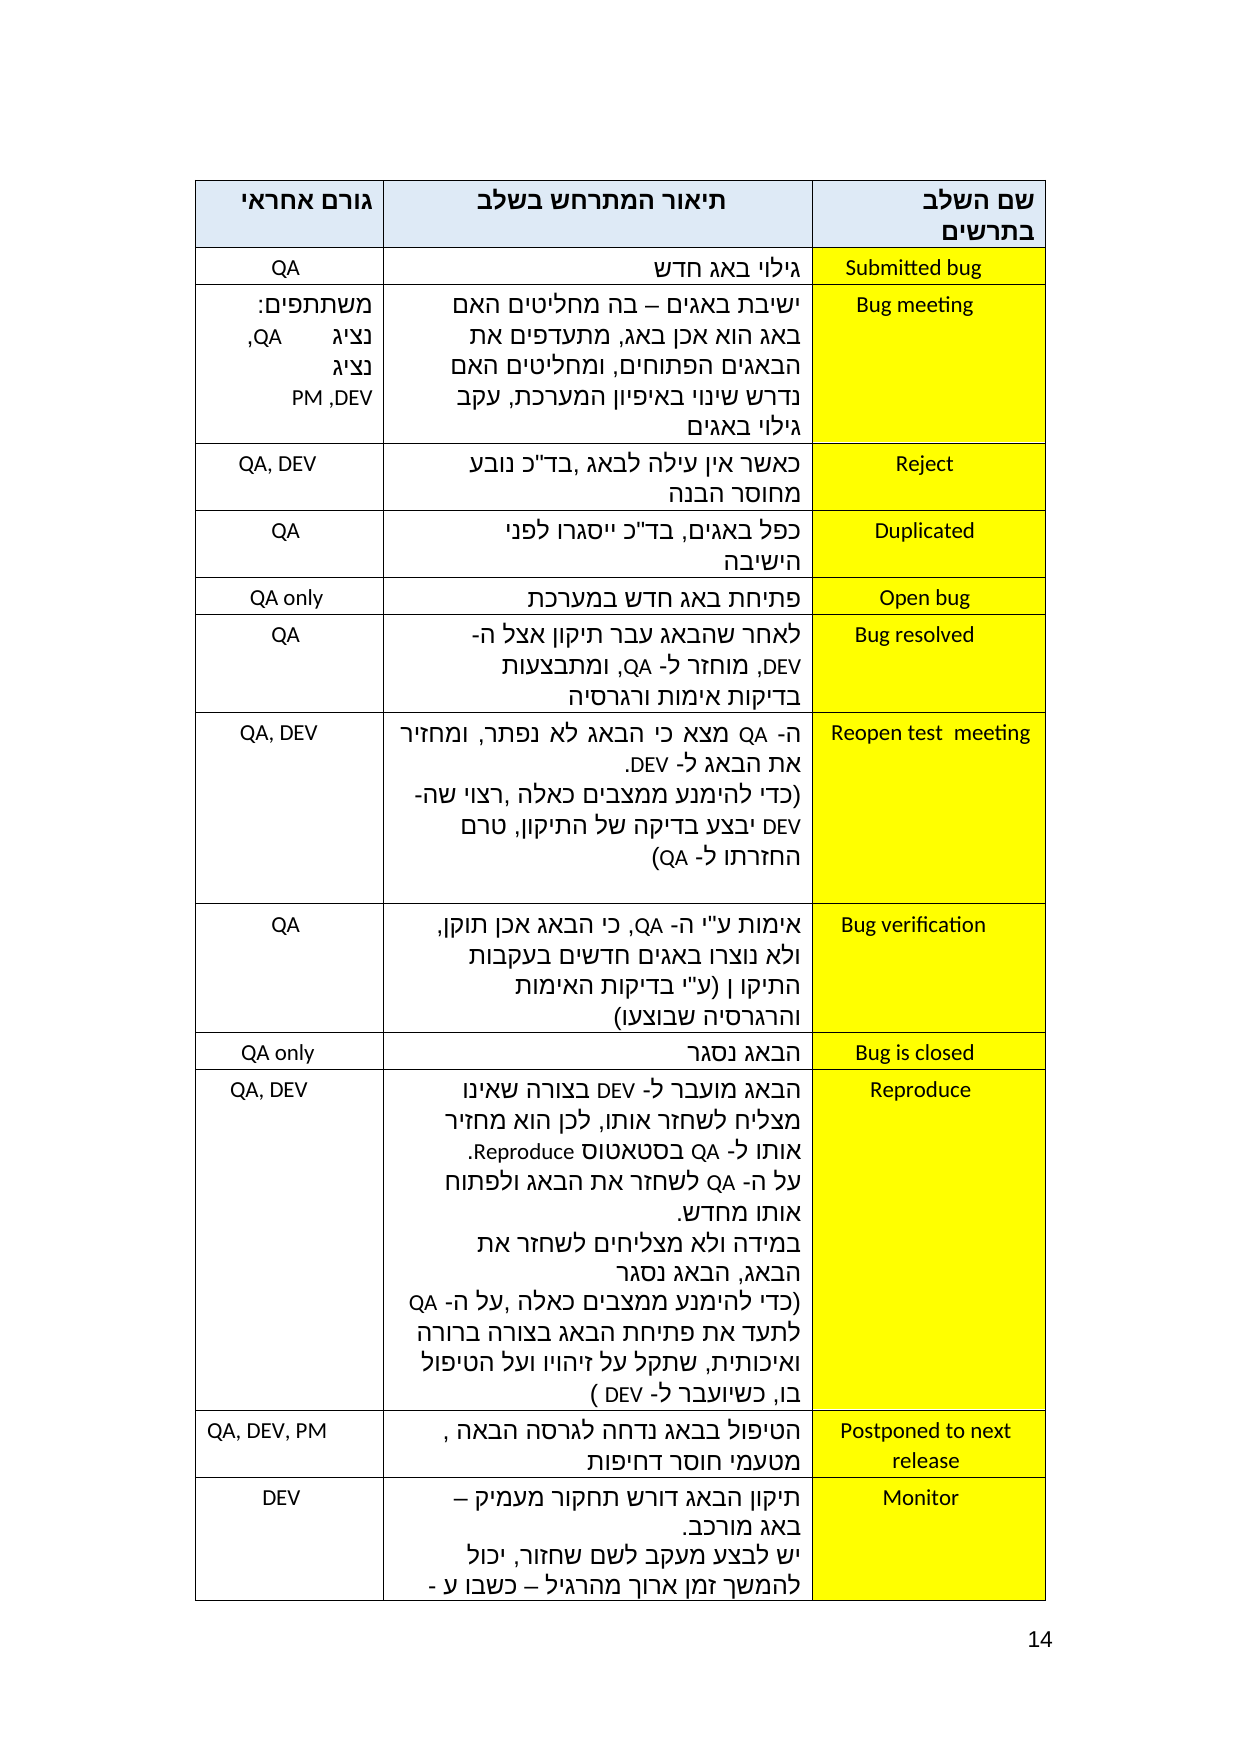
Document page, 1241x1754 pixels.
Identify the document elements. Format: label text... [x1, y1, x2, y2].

table_cell לאחר שהבאג עבר תיקון אצל ה- DEV, מוחזר ל- QA, ומתבצעות בדיקות אימות ורגרסיה [384, 615, 812, 712]
table_cell Open bug [813, 578, 1045, 614]
table_cell Bug meeting [813, 285, 1045, 442]
table_cell QA, DEV [196, 444, 383, 510]
table_cell QA [196, 615, 383, 712]
table_header תיאור המתרחש בשלב [384, 181, 812, 247]
table_cell QA [196, 248, 383, 284]
table_cell QA, DEV, PM [196, 1411, 383, 1477]
table_cell Postponed to next release [813, 1411, 1045, 1477]
table_cell Bug is closed [813, 1033, 1045, 1069]
table_cell הטיפול בבאג נדחה לגרסה הבאה ,מטעמי חוסר דחיפות [384, 1411, 812, 1477]
table_cell QA only [196, 578, 383, 614]
table_cell גילוי באג חדש [384, 248, 812, 284]
table_cell Reject [813, 444, 1045, 510]
table_header גורם אחראי [196, 181, 383, 247]
table_cell הבאג מועבר ל- DEV בצורה שאינו מצליח לשחזר אותו, לכן הוא מחזיר אותו ל- QA בסטאטוס Reproduce. על ה- QA לשחזר את הבאג ולפתוח אותו מחדש. במידה ולא מצליחים לשחזר את הבאג, הבאג נסגר (כדי להימנע ממצבים כאלה ,על ה- QA לתעד את פתיחת הבאג בצורה ברורה ואיכותית, שתקל על זיהויו ועל הטיפול בו, כשיועבר ל- DEV ) [384, 1070, 812, 1409]
table_cell QA only [196, 1033, 383, 1069]
table_cell משתתפים: נציג QA, נציג PM ,DEV [196, 285, 383, 442]
table_cell QA, DEV [196, 1070, 383, 1409]
table_cell Reproduce [813, 1070, 1045, 1409]
table_cell כאשר אין עילה לבאג ,בד"כ נובע מחוסר הבנה [384, 444, 812, 510]
table_cell Reopen test meeting [813, 713, 1045, 903]
table_cell DEV [196, 1478, 383, 1600]
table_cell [384, 1478, 812, 1600]
table_cell פתיחת באג חדש במערכת [384, 578, 812, 614]
table_cell QA [196, 511, 383, 577]
table_cell הבאג נסגר [384, 1033, 812, 1069]
table_cell Monitor [813, 1478, 1045, 1600]
table_cell אימות ע"י ה- QA, כי הבאג אכן תוקן, ולא נוצרו באגים חדשים בעקבות התיקו ן (ע"י בדיקות האימות והרגרסיה שבוצעו) [384, 904, 812, 1032]
table_cell Bug resolved [813, 615, 1045, 712]
table_cell Bug verification [813, 904, 1045, 1032]
table_cell כפל באגים, בד"כ ייסגרו לפני הישיבה [384, 511, 812, 577]
table_cell Submitted bug [813, 248, 1045, 284]
table_cell QA [196, 904, 383, 1032]
table_cell Duplicated [813, 511, 1045, 577]
table_cell QA, DEV [196, 713, 383, 903]
table_cell ישיבת באגים – בה מחליטים האם באג הוא אכן באג, מתעדפים את הבאגים הפתוחים, ומחליטים האם נדרש שינוי באיפיון המערכת, עקב גילוי באגים [384, 285, 812, 442]
table_header שם השלב בתרשים [813, 181, 1045, 247]
table_cell ה- QA מצא כי הבאג לא נפתר, ומחזיר את הבאג ל- DEV. (כדי להימנע ממצבים כאלה ,רצוי שה- DEV יבצע בדיקה של התיקון, טרם החזרתו ל- QA) [384, 713, 812, 903]
